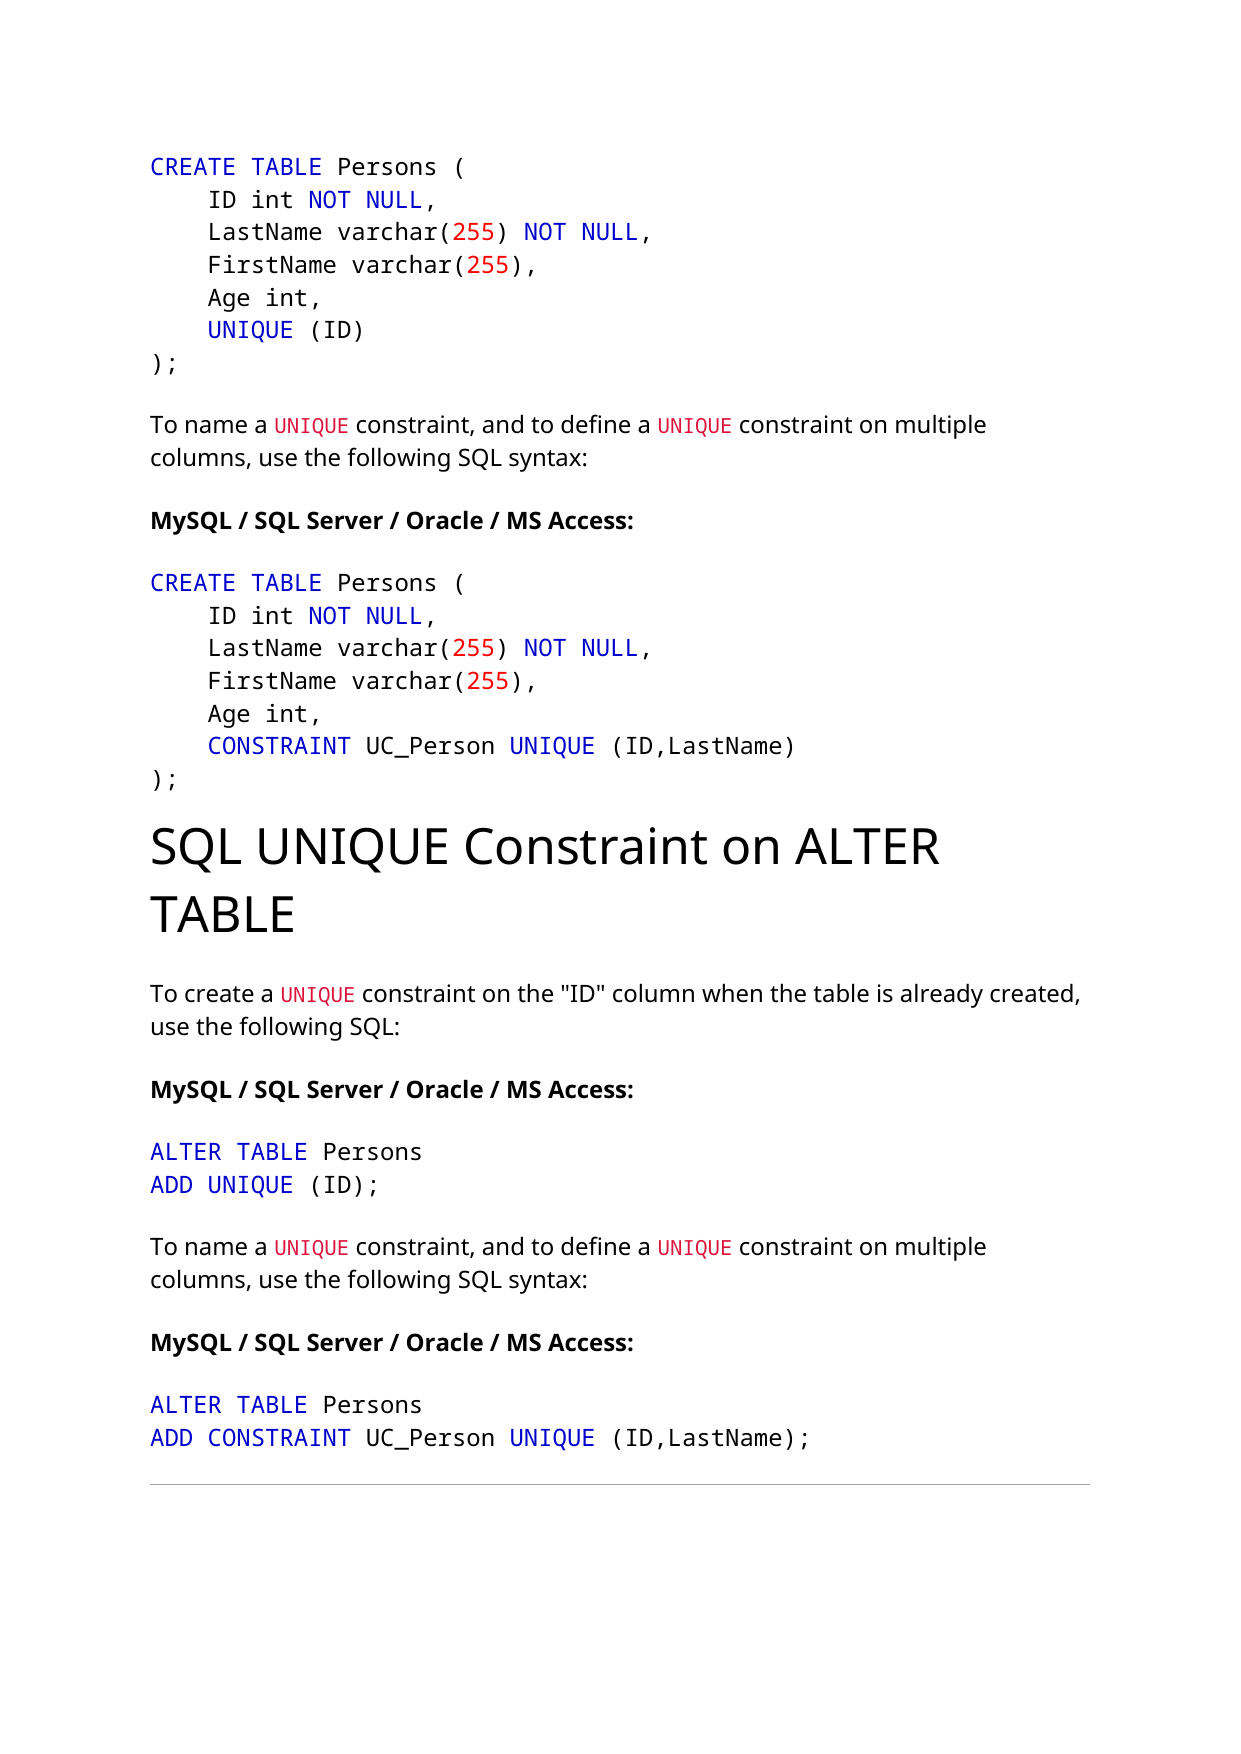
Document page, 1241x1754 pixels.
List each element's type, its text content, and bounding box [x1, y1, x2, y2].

text To name a UNIQUE constraint, and to define a UNIQUE constraint on multiple columns, use the following SQL syntax: [150, 408, 1090, 473]
text MySQL / SQL Server / Oracle / MS Access: [150, 1325, 1090, 1358]
text ALTER TABLE Persons ADD CONSTRAINT UC_Person UNIQUE (ID,LastName); [150, 1388, 1090, 1453]
text To create a UNIQUE constraint on the "ID" column when the table is already created, use the following SQL: [150, 977, 1090, 1042]
text MySQL / SQL Server / Oracle / MS Access: [150, 503, 1090, 536]
text CREATE TABLE Persons ( ID int NOT NULL, LastName varchar(255) NOT NULL, FirstName varchar(255), Age int, UNIQUE (ID) ); [150, 150, 1090, 378]
text CREATE TABLE Persons ( ID int NOT NULL, LastName varchar(255) NOT NULL, FirstName varchar(255), Age int, CONSTRAINT UC_Person UNIQUE (ID,LastName) ); [150, 566, 1090, 794]
text To name a UNIQUE constraint, and to define a UNIQUE constraint on multiple columns, use the following SQL syntax: [150, 1230, 1090, 1295]
text ALTER TABLE Persons ADD UNIQUE (ID); [150, 1135, 1090, 1200]
text SQL UNIQUE Constraint on ALTER TABLE [150, 811, 1090, 947]
text MySQL / SQL Server / Oracle / MS Access: [150, 1072, 1090, 1105]
